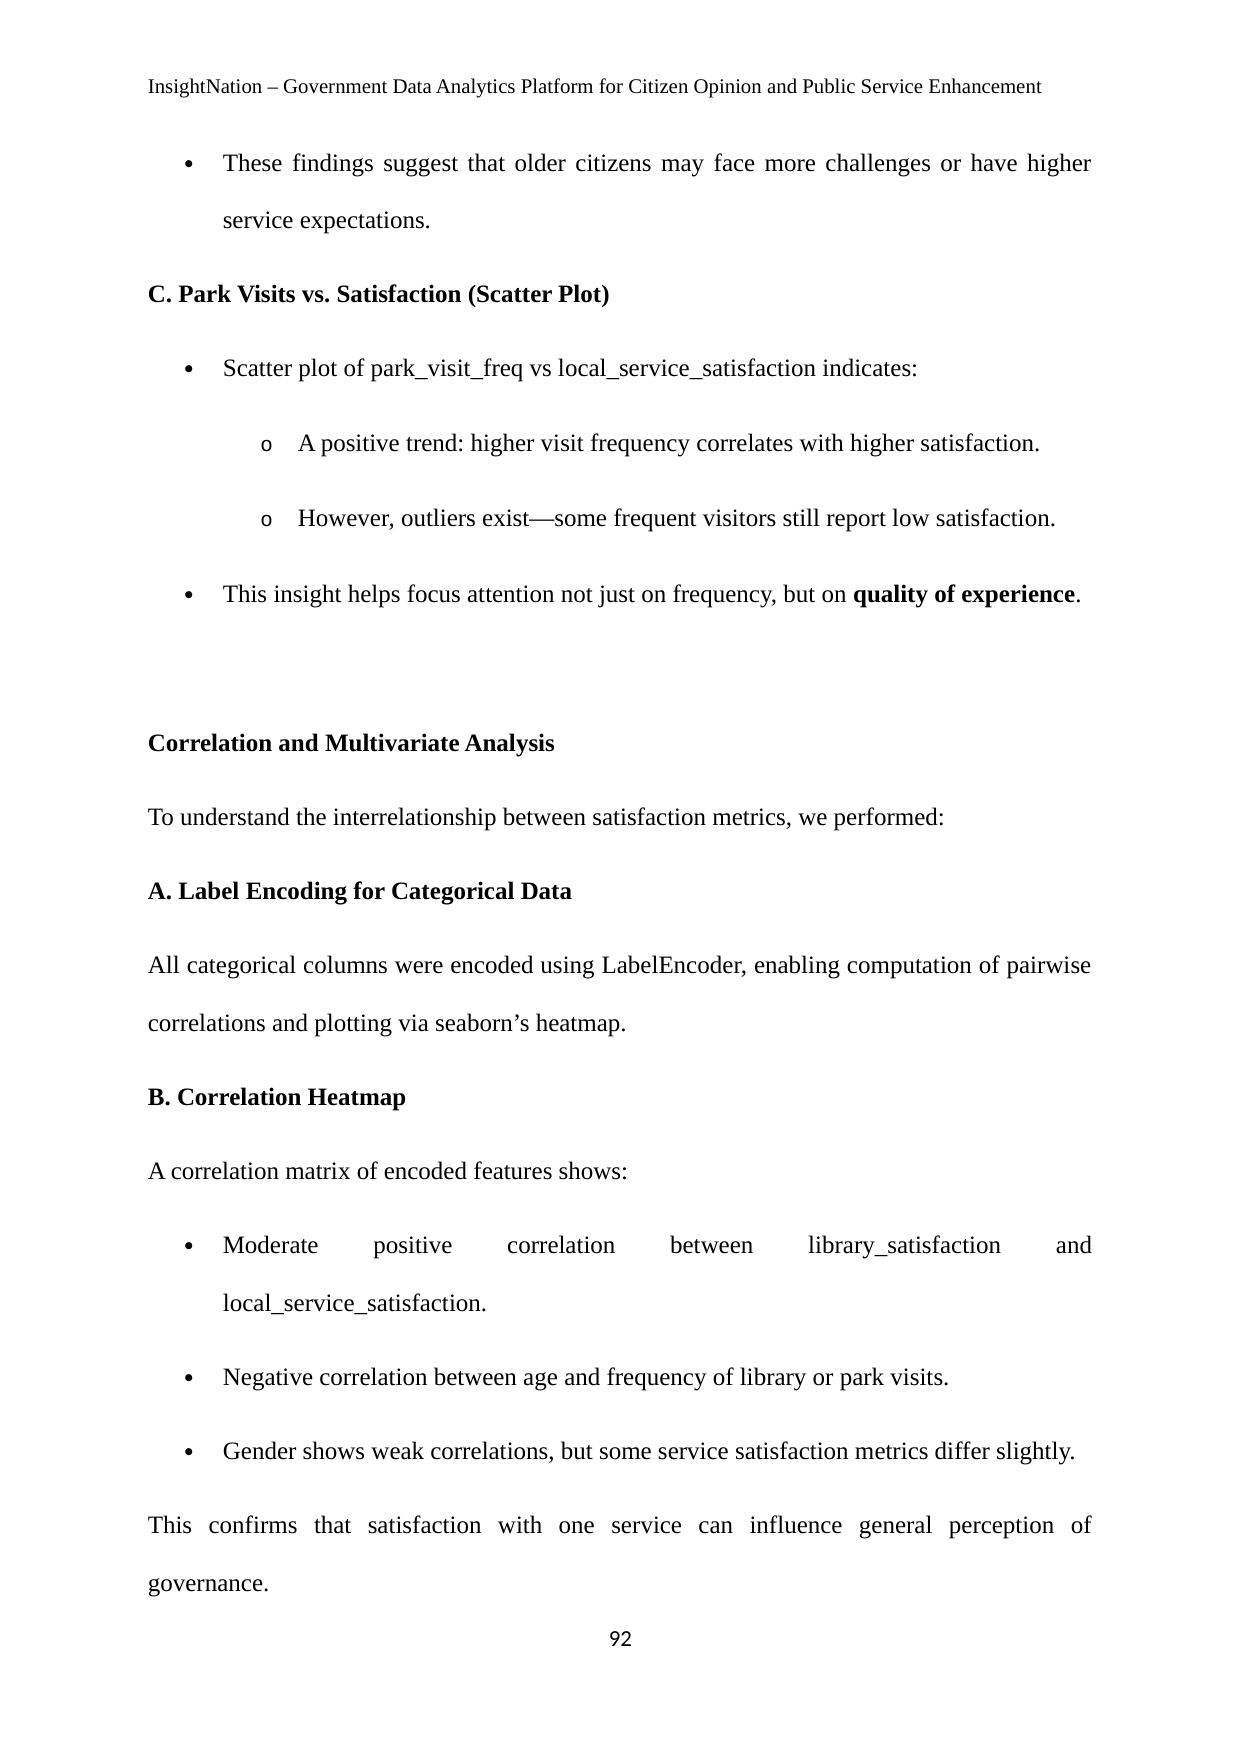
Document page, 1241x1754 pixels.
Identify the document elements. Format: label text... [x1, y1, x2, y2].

list Gender shows weak correlations, but some service satisfaction metrics differ slightly. [185, 1436, 1092, 1465]
text B. Correlation Heatmap [148, 1082, 1092, 1111]
text Correlation and Multivariate Analysis [148, 728, 1092, 756]
text To understand the interrelationship between satisfaction metrics, we performed: [148, 802, 1092, 831]
text A correlation matrix of encoded features shows: [148, 1156, 1092, 1185]
text All categorical columns were encoded using LabelEncoder, enabling computation of pairwise correlations and plotting via seaborn’s heatmap. [148, 950, 1092, 1036]
text A. Label Encoding for Categorical Data [148, 876, 1092, 905]
list Moderate positive correlation between library_satisfaction and local_service_satisfaction. [185, 1230, 1092, 1316]
list A positive trend: higher visit frequency correlates with higher satisfaction. [260, 428, 1092, 457]
list Scatter plot of park_visit_freq vs local_service_satisfaction indicates: [185, 353, 1092, 382]
text C. Park Visits vs. Satisfaction (Scatter Plot) [148, 279, 1092, 308]
list However, outliers exist—some frequent visitors still report low satisfaction. [260, 503, 1092, 533]
list This insight helps focus attention not just on frequency, but on quality of experience. [185, 579, 1092, 608]
list Negative correlation between age and frequency of library or park visits. [185, 1362, 1092, 1391]
list These findings suggest that older citizens may face more challenges or have higher service expectations. [185, 148, 1092, 234]
text This confirms that satisfaction with one service can influence general perception of governance. [148, 1510, 1092, 1596]
